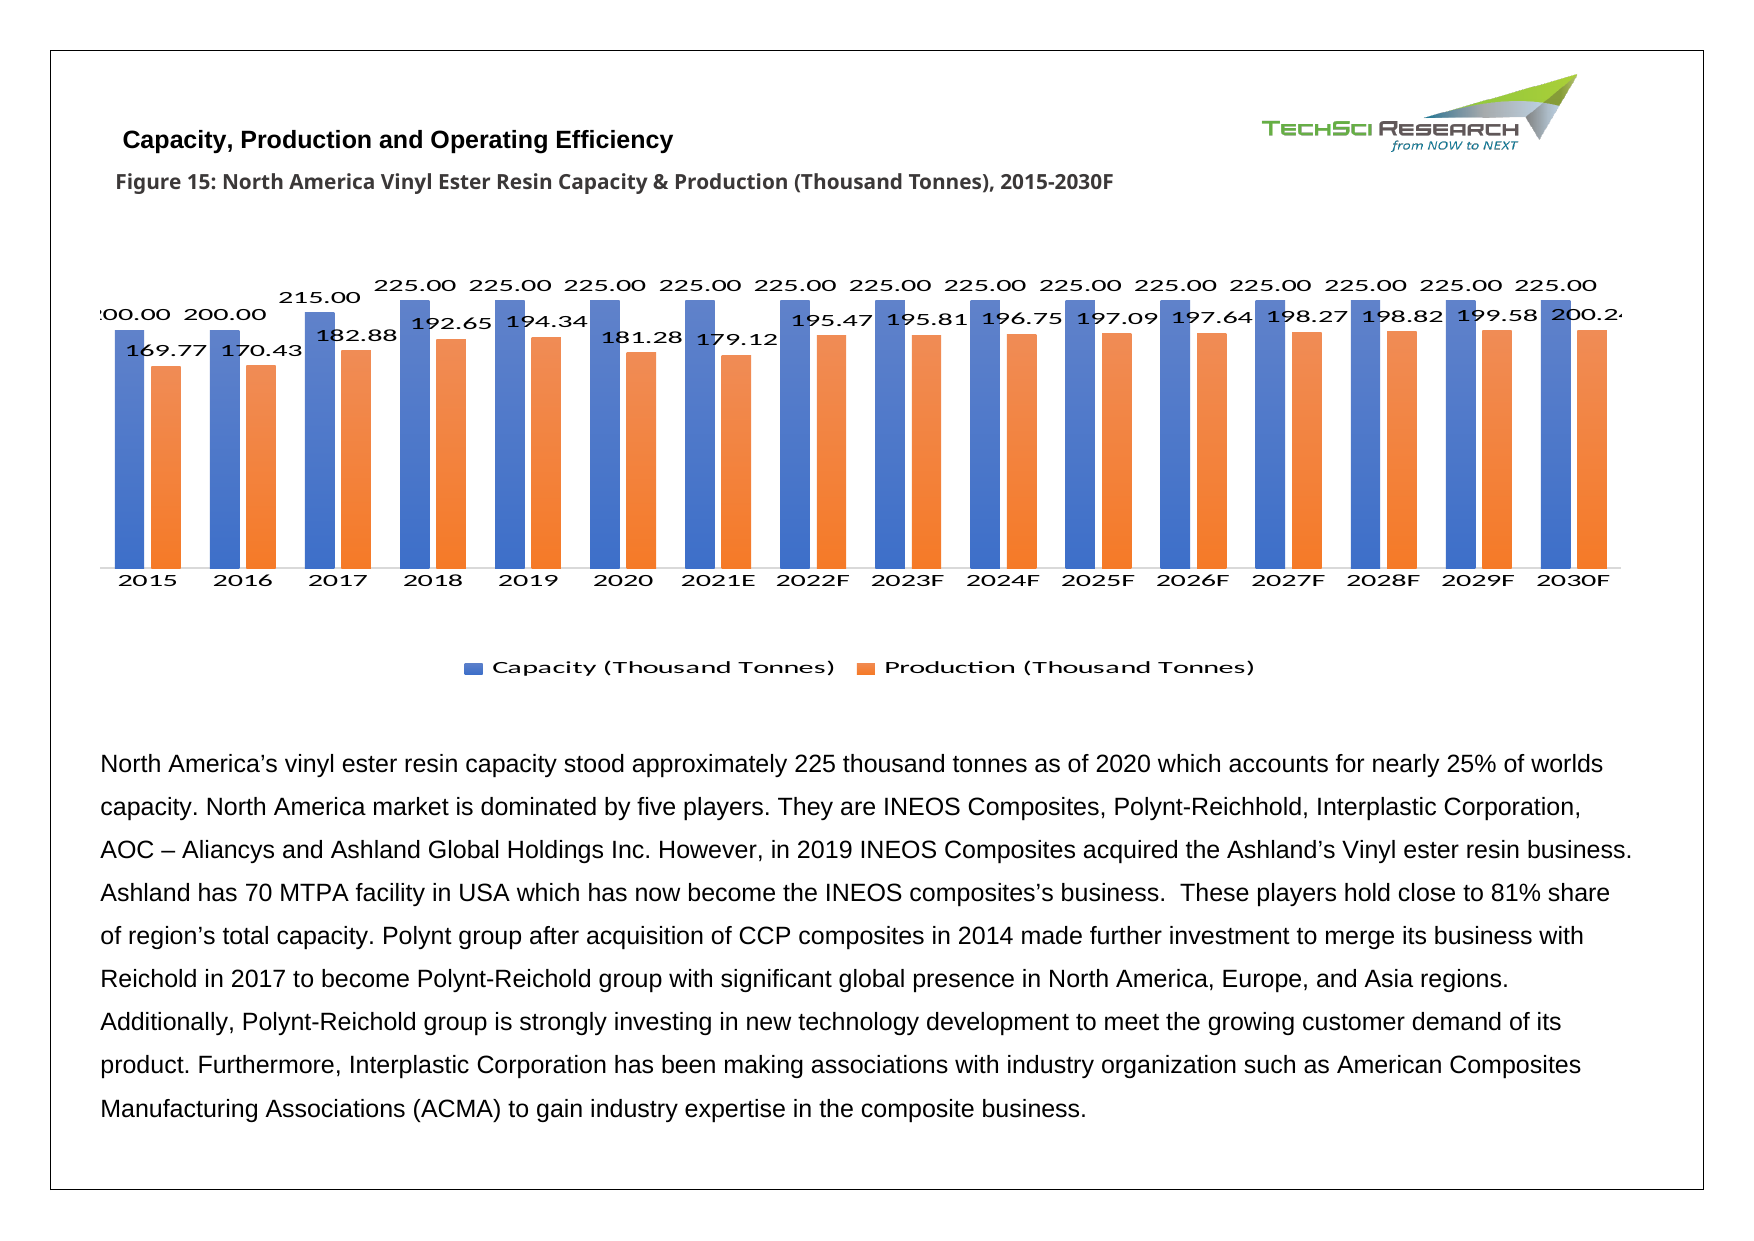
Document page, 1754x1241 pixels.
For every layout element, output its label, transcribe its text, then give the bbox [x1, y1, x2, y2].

picture [1259, 73, 1578, 153]
text North America’s vinyl ester resin capacity stood approximately 225 thousand tonnes as of 2020 which accounts for nearly 25% of worlds capacity. North America market is dominated by five players. They are INEOS Composites, Polynt-Reichhold, Interplastic Corporation, AOC – Aliancys and Ashland Global Holdings Inc. However, in 2019 INEOS Composites acquired the Ashland’s Vinyl ester resin business. Ashland has 70 MTPA facility in USA which has now become the INEOS composites’s business. These players hold close to 81% share of region’s total capacity. Polynt group after acquisition of CCP composites in 2014 made further investment to merge its business with Reichold in 2017 to become Polynt-Reichold group with significant global presence in North America, Europe, and Asia regions. Additionally, Polynt-Reichold group is strongly investing in new technology development to meet the growing customer demand of its product. Furthermore, Interplastic Corporation has been making associations with industry organization such as American Composites Manufacturing Associations (ACMA) to gain industry expertise in the composite business. [100, 748, 1636, 1122]
